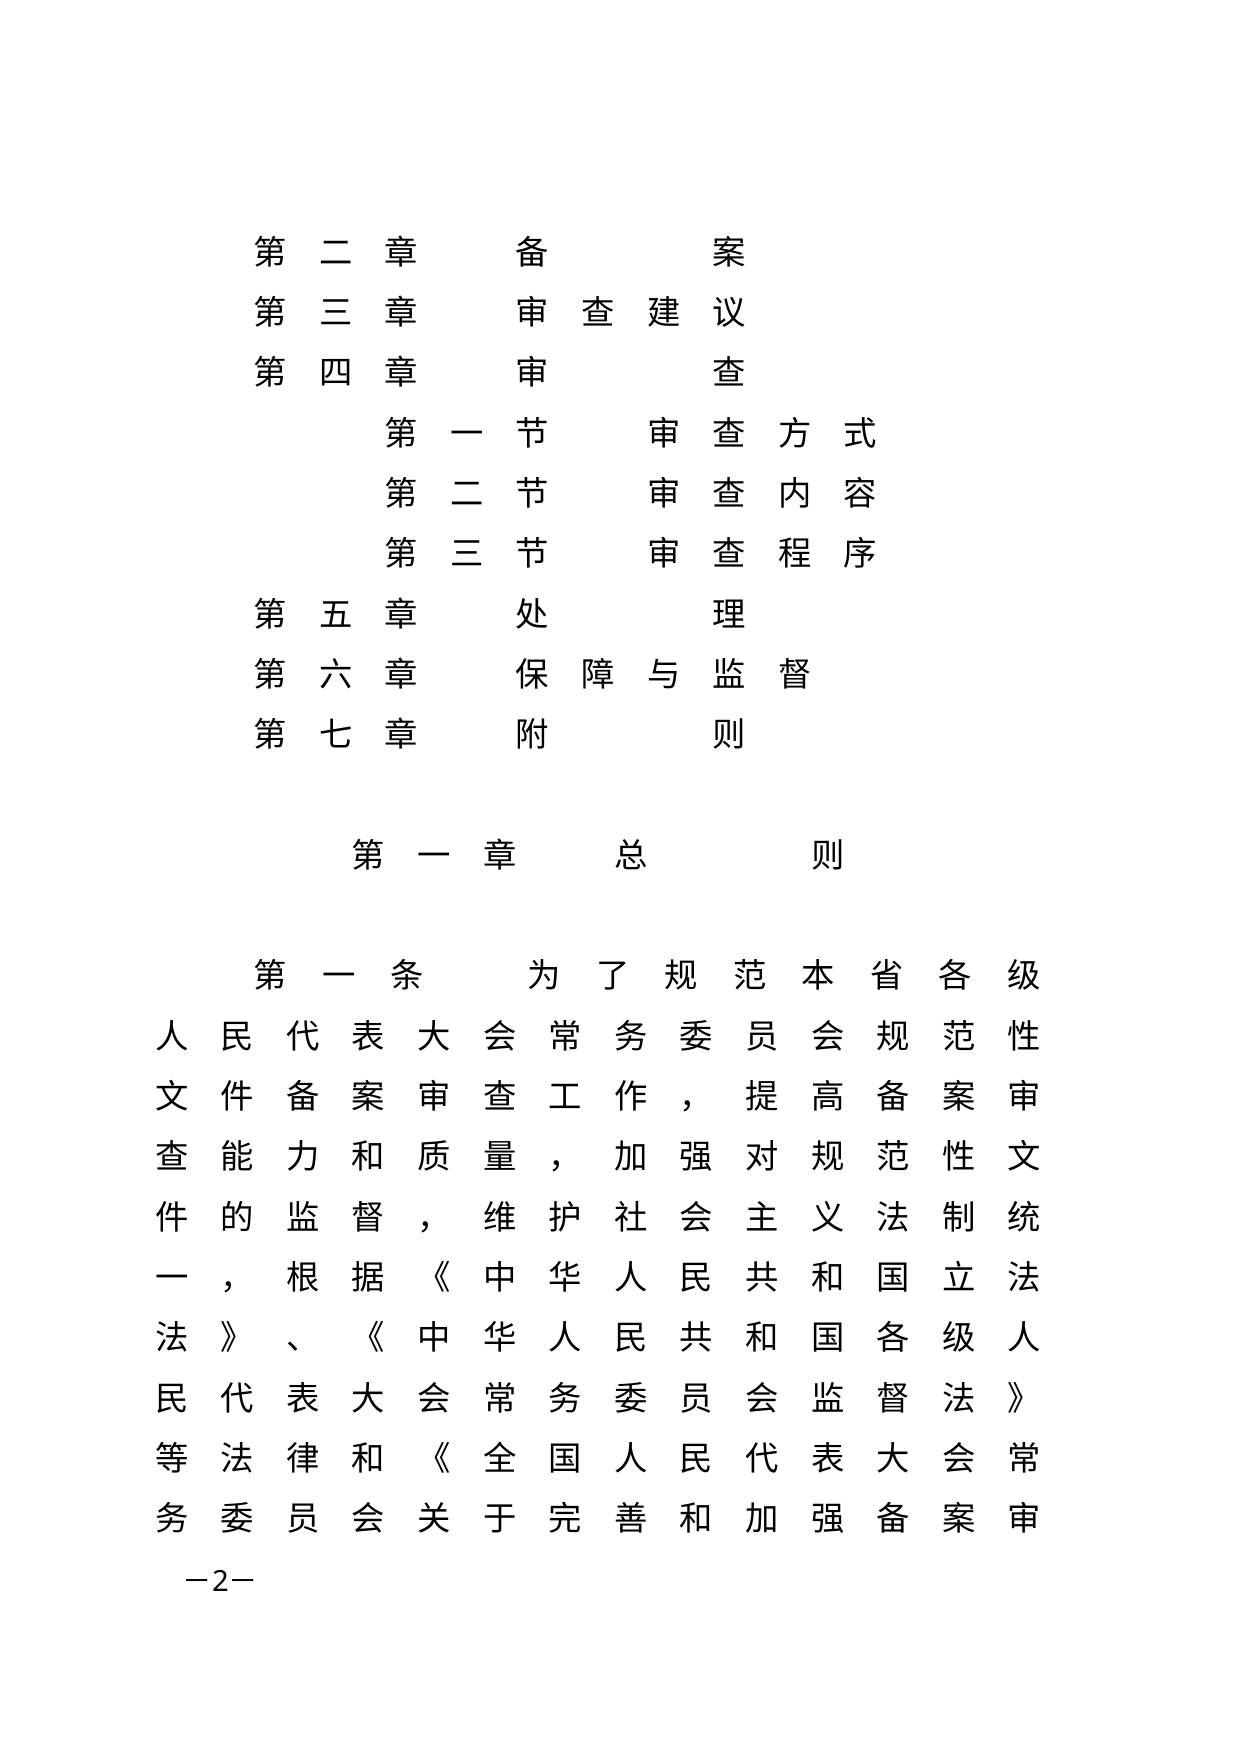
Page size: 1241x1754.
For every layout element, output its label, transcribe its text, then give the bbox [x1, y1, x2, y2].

text 第四章 审 查 [221, 340, 1073, 400]
text 第二节 审查内容 [221, 461, 1073, 521]
text 第三章 审查建议 [221, 280, 1073, 340]
text 第五章 处 理 [221, 581, 1073, 642]
text 第二章 备 案 [221, 219, 1073, 280]
text 第一章 总 则 [155, 823, 1073, 883]
text 第六章 保障与监督 [221, 642, 1073, 702]
text 第一节 审查方式 [221, 400, 1073, 461]
text 第三节 审查程序 [221, 521, 1073, 581]
text 第七章 附 则 [221, 702, 1073, 762]
